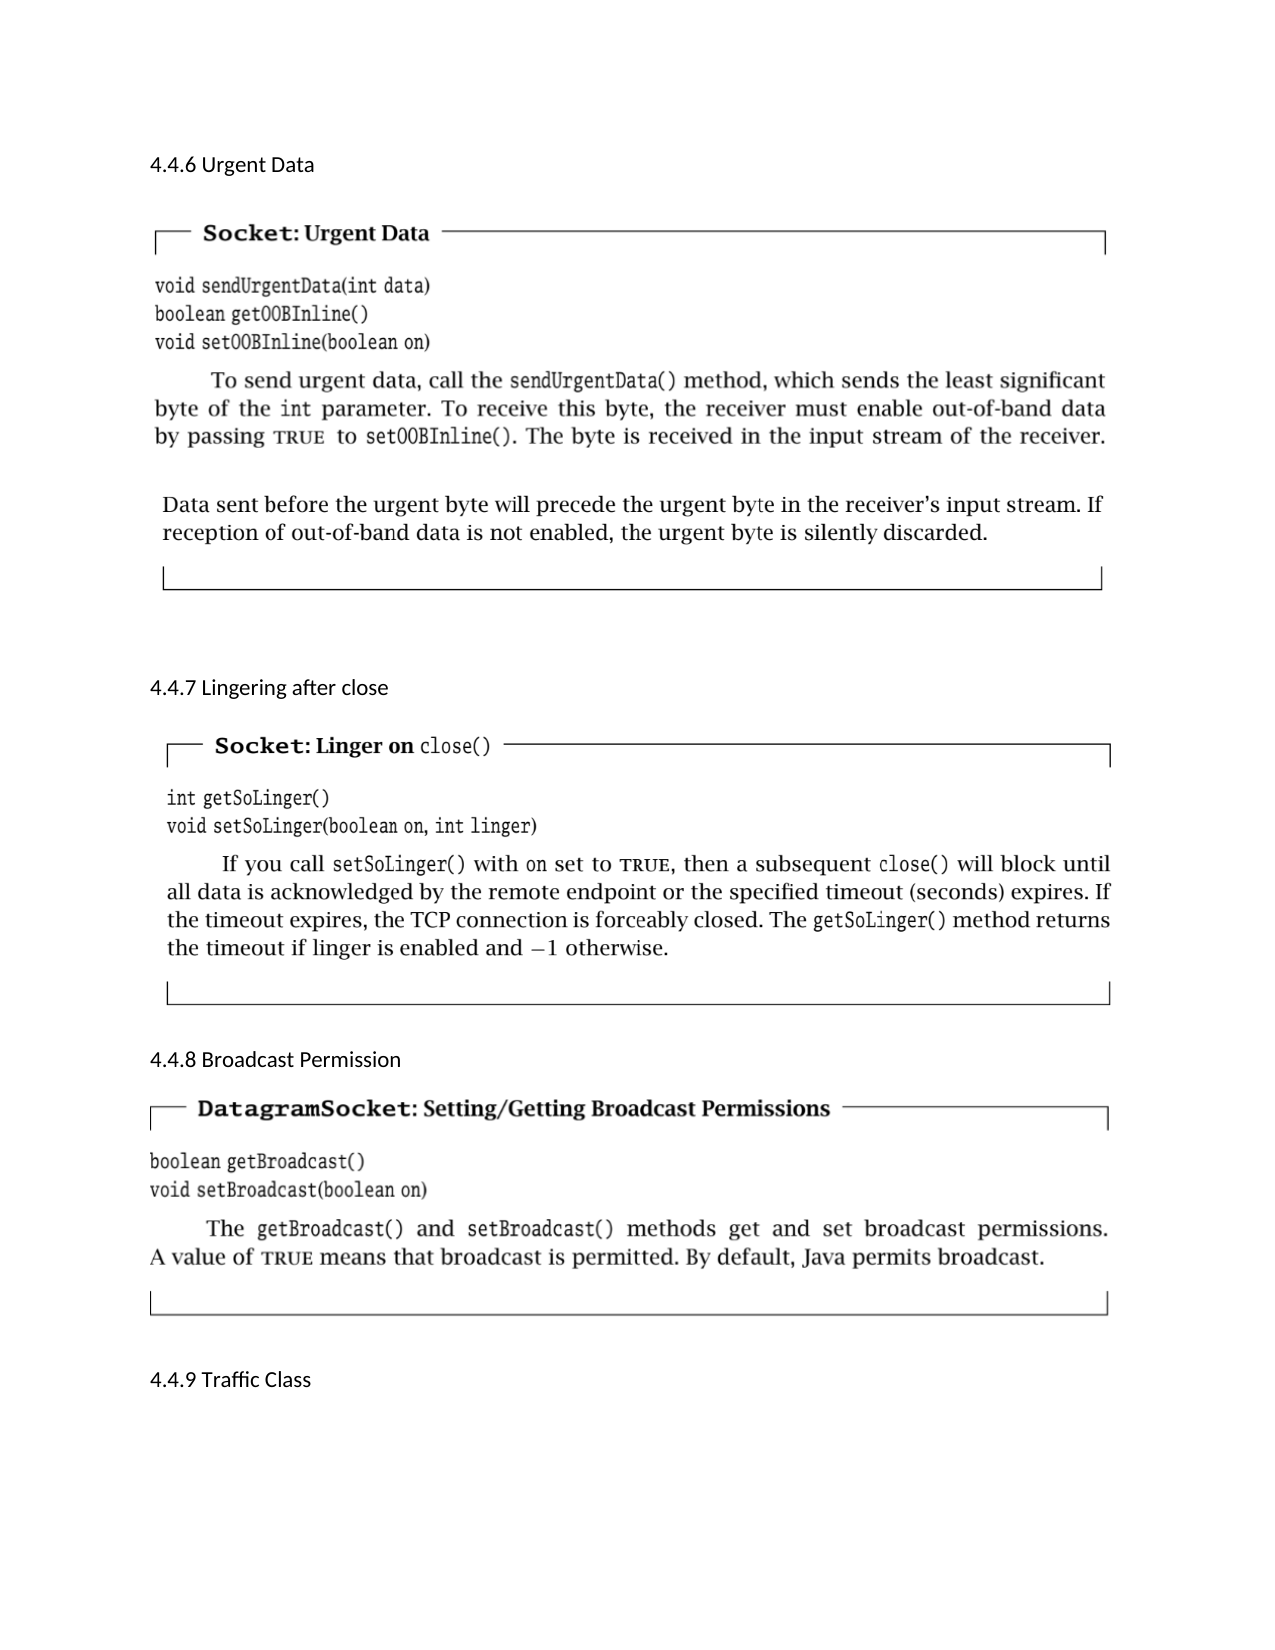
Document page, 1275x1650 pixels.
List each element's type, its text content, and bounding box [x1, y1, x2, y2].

text 4.4.8 Broadcast Permission [150, 1045, 1125, 1073]
text 4.4.6 Urgent Data [150, 150, 1125, 178]
picture [150, 487, 1125, 608]
picture [150, 1092, 1125, 1346]
text 4.4.7 Lingering after close [150, 673, 1125, 701]
text 4.4.9 Traffic Class [150, 1365, 1125, 1393]
picture [150, 196, 1125, 469]
picture [150, 720, 1125, 1027]
